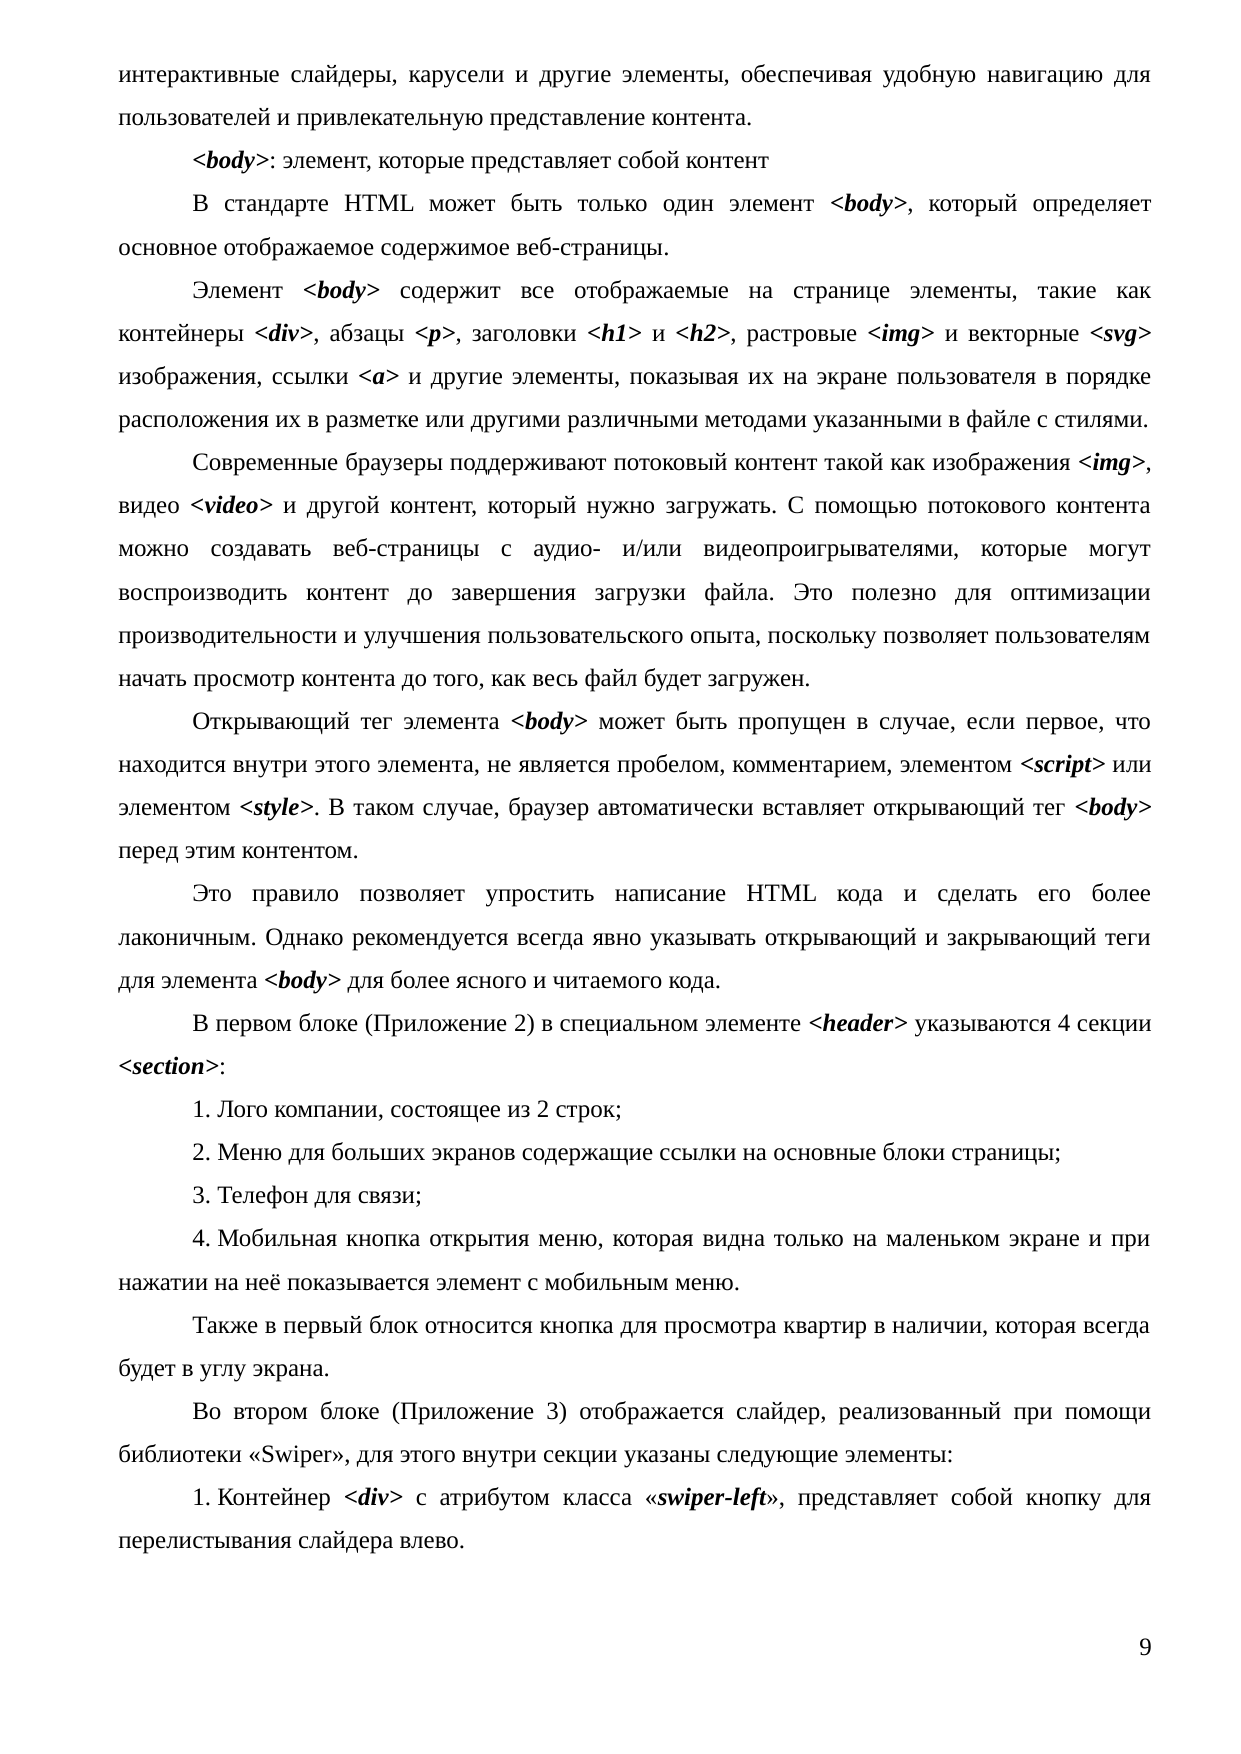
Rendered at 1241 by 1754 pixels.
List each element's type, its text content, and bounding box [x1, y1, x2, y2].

list Меню для больших экранов содержащие ссылки на основные блоки страницы; [118, 1137, 1152, 1166]
list Телефон для связи; [118, 1180, 1152, 1209]
text В стандарте HTML может быть только один элемент <body>, который определяет основное отображаемое содержимое веб-страницы. [118, 188, 1152, 260]
text <body>: элемент, которые представляет собой контент [118, 145, 1152, 174]
text В первом блоке (Приложение 2) в специальном элементе <header> указываются 4 секции <section>: [118, 1008, 1152, 1080]
text Также в первый блок относится кнопка для просмотра квартир в наличии, которая всегда будет в углу экрана. [118, 1310, 1152, 1382]
text Элемент <body> содержит все отображаемые на странице элементы, такие как контейнеры <div>, абзацы <p>, заголовки <h1> и <h2>, растровые <img> и векторные <svg> изображения, ссылки <a> и другие элементы, показывая их на экране пользователя в порядке расположения их в разметке или другими различными методами указанными в файле с стилями. [118, 275, 1152, 433]
list Контейнер <div> с атрибутом класса «swiper-left», представляет собой кнопку для перелистывания слайдера влево. [118, 1482, 1152, 1554]
text Открывающий тег элемента <body> может быть пропущен в случае, если первое, что находится внутри этого элемента, не является пробелом, комментарием, элементом <script> или элементом <style>. В таком случае, браузер автоматически вставляет открывающий тег <body> перед этим контентом. [118, 706, 1152, 864]
list Лого компании, состоящее из 2 строк; [118, 1094, 1152, 1123]
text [118, 59, 1152, 131]
text Во втором блоке (Приложение 3) отображается слайдер, реализованный при помощи библиотеки «Swiper», для этого внутри секции указаны следующие элементы: [118, 1396, 1152, 1468]
text Современные браузеры поддерживают потоковый контент такой как изображения <img>, видео <video> и другой контент, который нужно загружать. С помощью потокового контента можно создавать веб-страницы с аудио- и/или видеопроигрывателями, которые могут воспроизводить контент до завершения загрузки файла. Это полезно для оптимизации производительности и улучшения пользовательского опыта, поскольку позволяет пользователям начать просмотр контента до того, как весь файл будет загружен. [118, 447, 1152, 692]
text Это правило позволяет упростить написание HTML кода и сделать его более лаконичным. Однако рекомендуется всегда явно указывать открывающий и закрывающий теги для элемента <body> для более ясного и читаемого кода. [118, 878, 1152, 993]
list Мобильная кнопка открытия меню, которая видна только на маленьком экране и при нажатии на неё показывается элемент с мобильным меню. [118, 1223, 1152, 1295]
